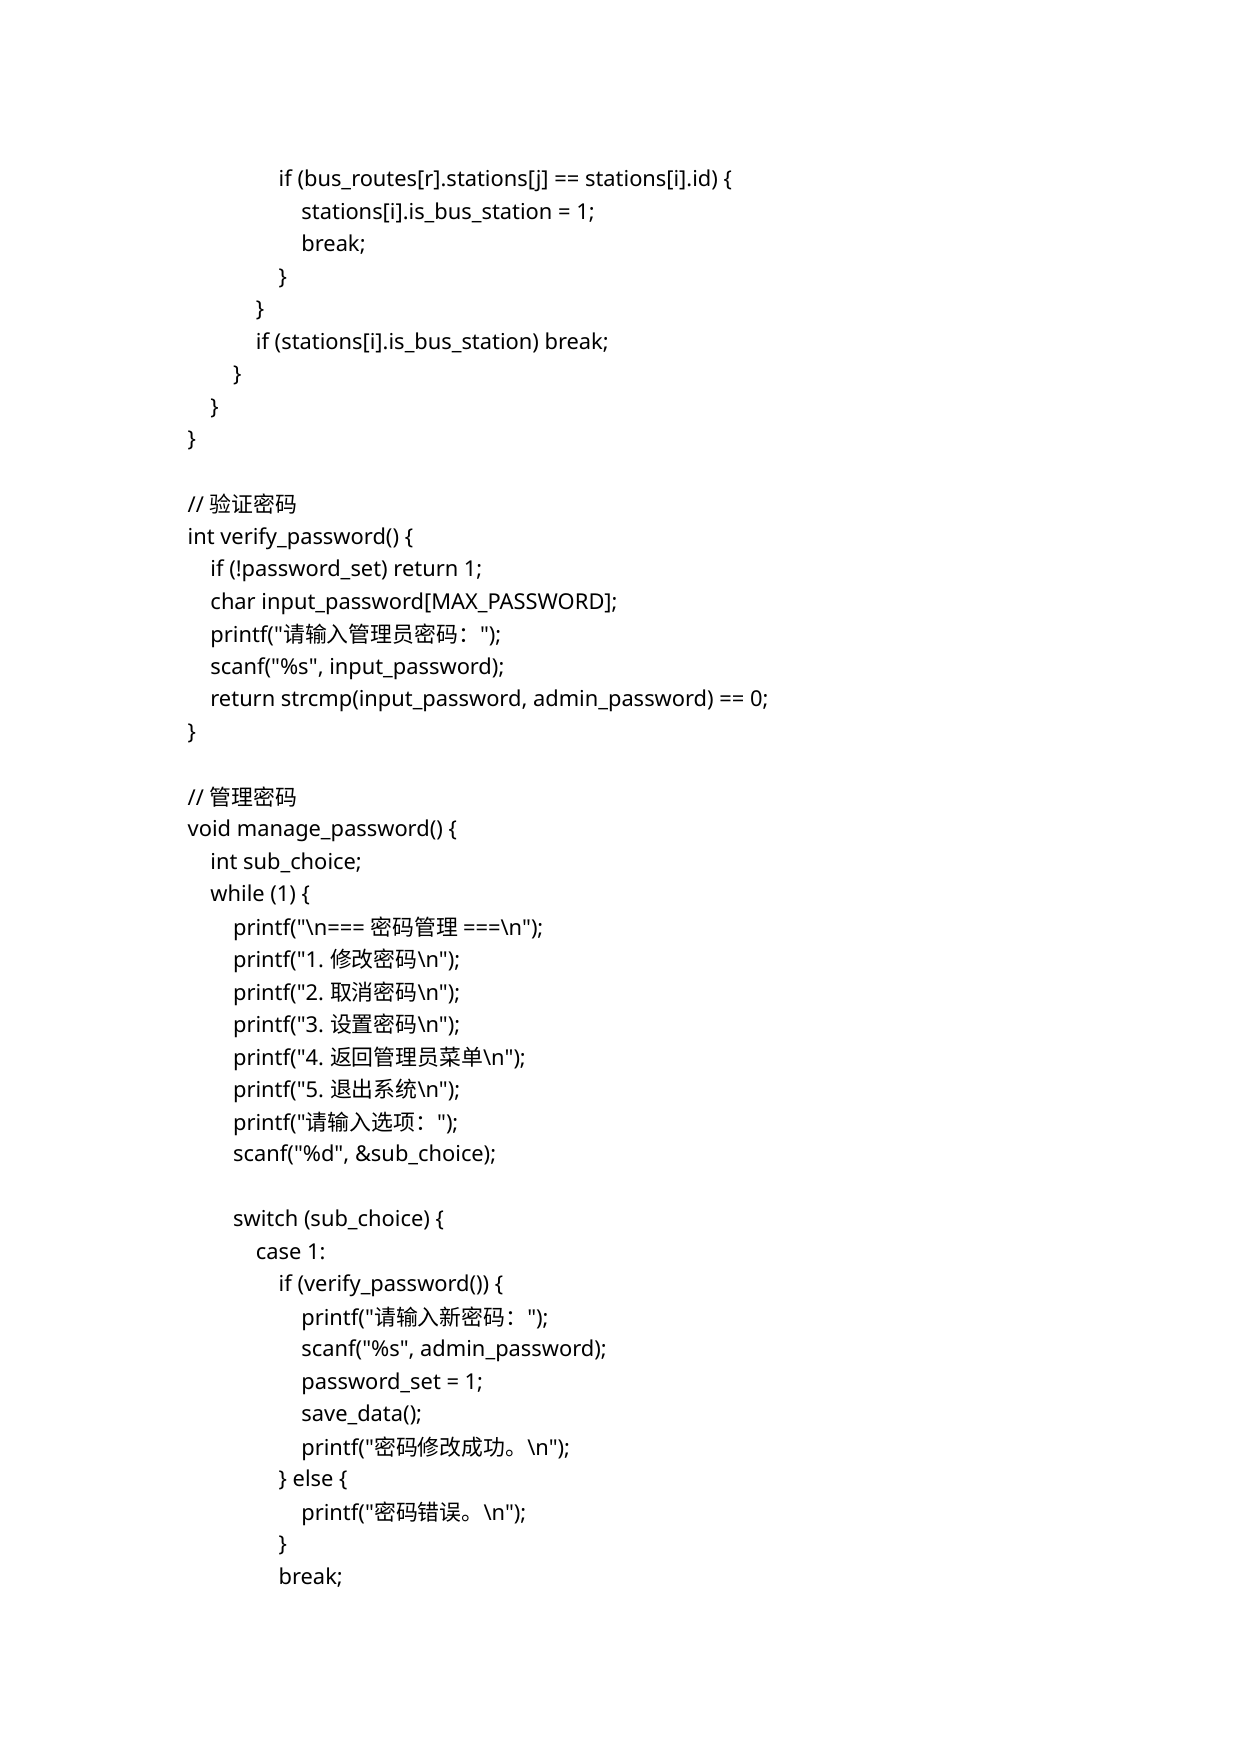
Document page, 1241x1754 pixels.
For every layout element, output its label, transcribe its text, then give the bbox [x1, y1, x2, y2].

text } [187, 357, 1053, 389]
text if (verify_password()) { [187, 1267, 1053, 1299]
text int sub_choice; [187, 844, 1053, 877]
text if (stations[i].is_bus_station) break; [187, 324, 1053, 357]
text case 1: [187, 1234, 1053, 1267]
text scanf("%s", admin_password); [187, 1332, 1053, 1364]
text // 验证密码 [187, 487, 1053, 519]
text printf("请输入新密码："); [187, 1299, 1053, 1332]
text } [187, 1527, 1053, 1559]
text printf("请输入管理员密码："); [187, 617, 1053, 649]
text } [187, 422, 1053, 454]
text printf("密码修改成功。\n"); [187, 1429, 1053, 1462]
text printf("3. 设置密码\n"); [187, 1007, 1053, 1039]
text break; [187, 227, 1053, 259]
text scanf("%d", &sub_choice); [187, 1137, 1053, 1169]
text printf("密码错误。\n"); [187, 1494, 1053, 1527]
text char input_password[MAX_PASSWORD]; [187, 584, 1053, 617]
text break; [187, 1559, 1053, 1592]
text printf("4. 返回管理员菜单\n"); [187, 1039, 1053, 1072]
text } else { [187, 1462, 1053, 1494]
text // 管理密码 [187, 779, 1053, 812]
text if (bus_routes[r].stations[j] == stations[i].id) { [187, 162, 1053, 194]
text while (1) { [187, 877, 1053, 909]
text password_set = 1; [187, 1364, 1053, 1397]
text int verify_password() { [187, 519, 1053, 552]
text } [187, 389, 1053, 422]
text return strcmp(input_password, admin_password) == 0; [187, 682, 1053, 714]
text } [187, 259, 1053, 292]
text } [187, 292, 1053, 324]
text } [187, 714, 1053, 747]
text printf("\n=== 密码管理 ===\n"); [187, 909, 1053, 942]
text printf("2. 取消密码\n"); [187, 974, 1053, 1007]
text save_data(); [187, 1397, 1053, 1429]
text printf("1. 修改密码\n"); [187, 942, 1053, 974]
text if (!password_set) return 1; [187, 552, 1053, 584]
text void manage_password() { [187, 812, 1053, 844]
text printf("5. 退出系统\n"); [187, 1072, 1053, 1104]
text stations[i].is_bus_station = 1; [187, 194, 1053, 227]
text scanf("%s", input_password); [187, 649, 1053, 682]
text printf("请输入选项："); [187, 1104, 1053, 1137]
text switch (sub_choice) { [187, 1202, 1053, 1234]
